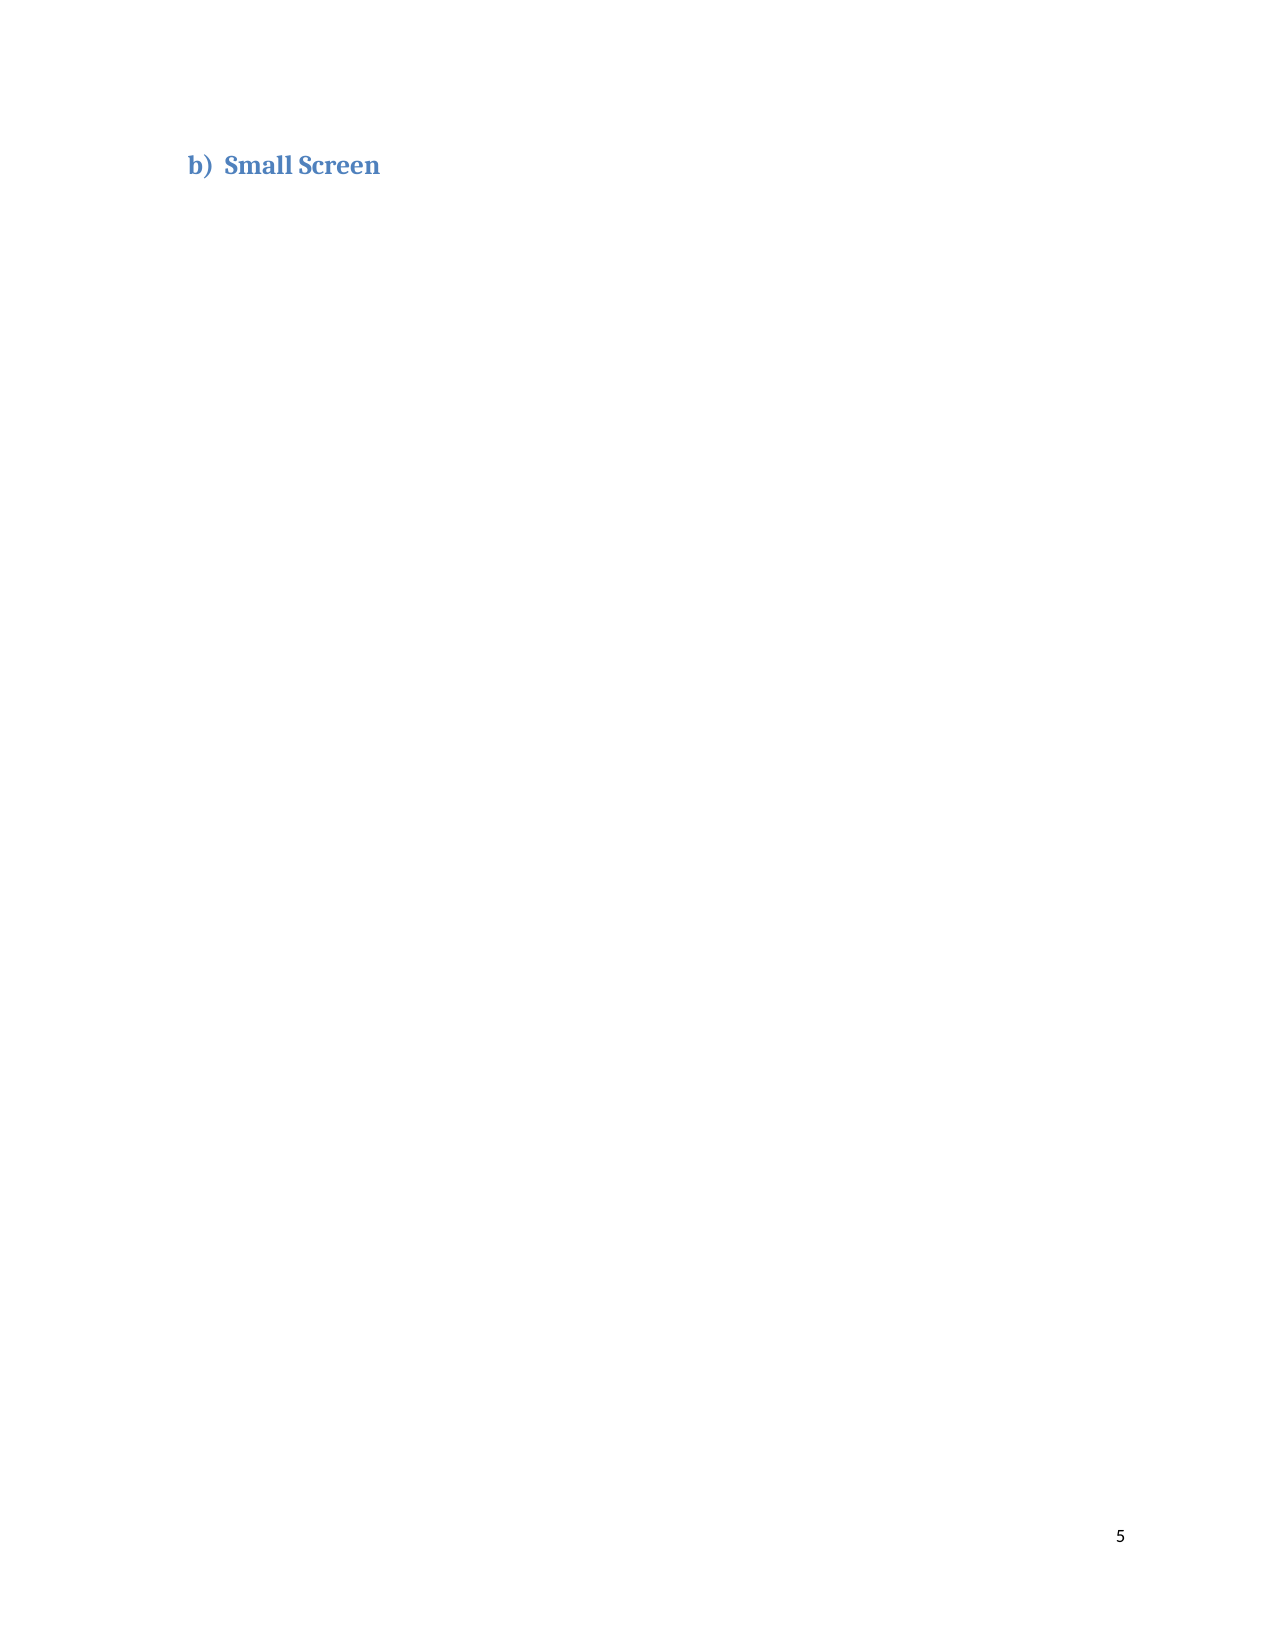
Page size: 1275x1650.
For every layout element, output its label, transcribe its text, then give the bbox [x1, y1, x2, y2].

subtitle Small Screen [187, 150, 1125, 181]
